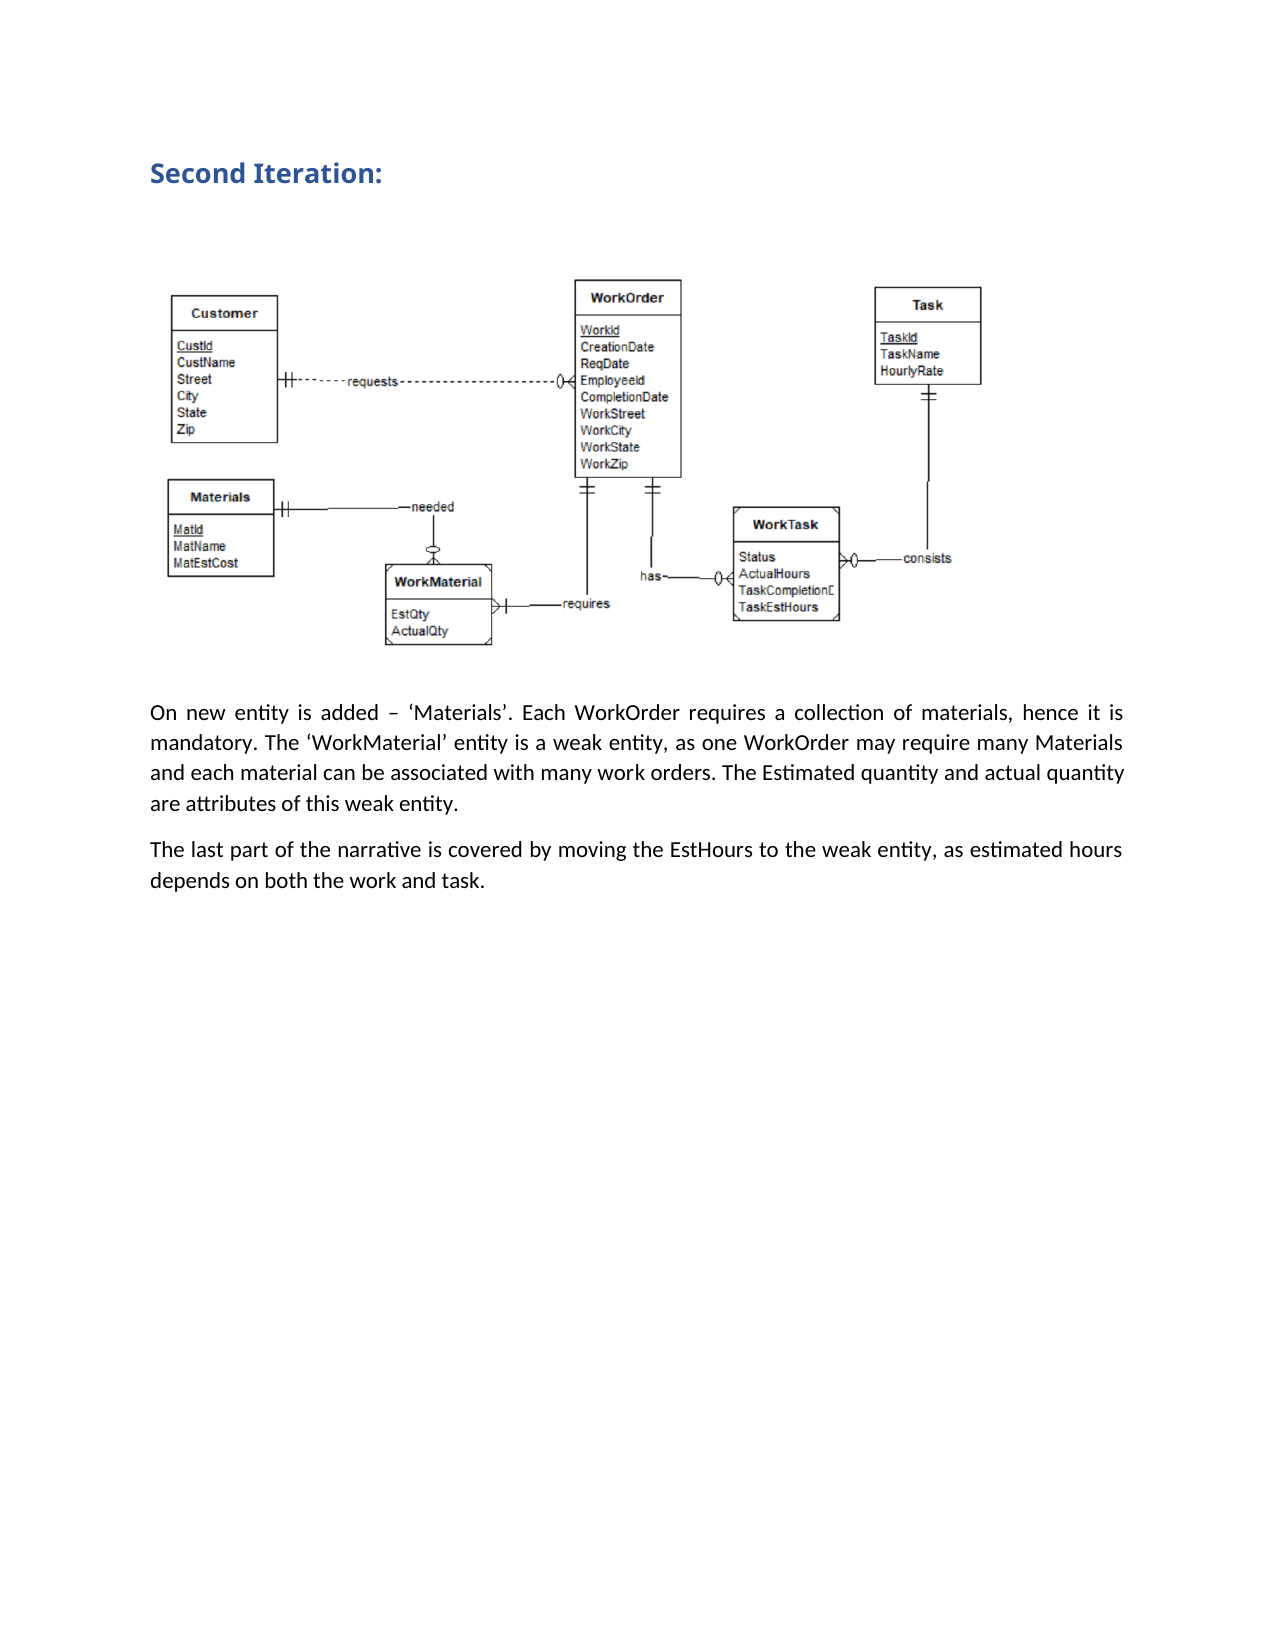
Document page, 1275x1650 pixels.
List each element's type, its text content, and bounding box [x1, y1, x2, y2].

text The last part of the narrative is covered by moving the EstHours to the weak entity, as estimated hours depends on both the work and task. [150, 836, 1125, 894]
text On new entity is added – ‘Materials’. Each WorkOrder requires a collection of materials, hence it is mandatory. The ‘WorkMaterial’ entity is a weak entity, as one WorkOrder may require many Materials and each material can be associated with many work orders. The Estimated quantity and actual quantity are attributes of this weak entity. [150, 698, 1125, 817]
picture [150, 240, 1125, 649]
subtitle Second Iteration: [150, 154, 1125, 191]
